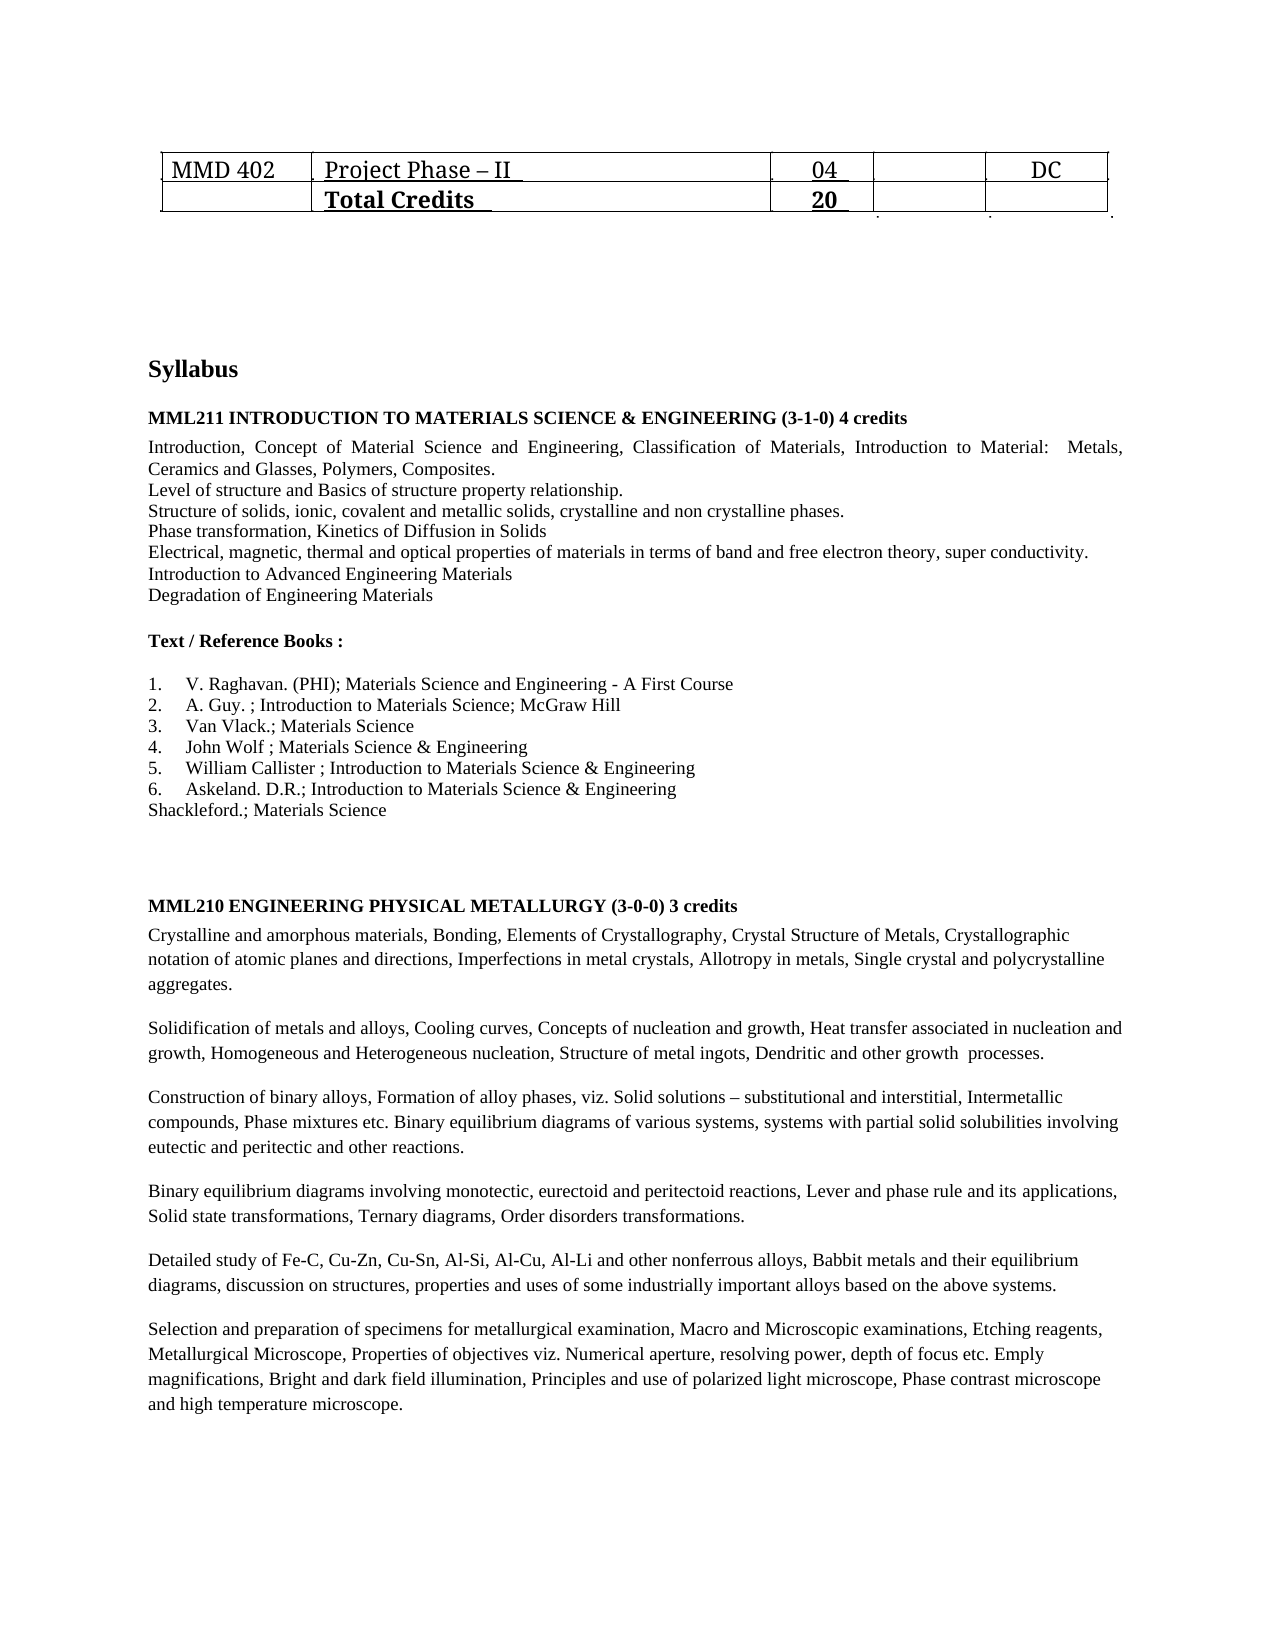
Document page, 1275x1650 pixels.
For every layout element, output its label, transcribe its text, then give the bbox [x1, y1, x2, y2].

text Phase transformation, Kinetics of Diffusion in Solids [148, 521, 1223, 542]
text Structure of solids, ionic, covalent and metallic solids, crystalline and non crystalline phases. [148, 500, 1223, 521]
text Construction of binary alloys, Formation of alloy phases, viz. Solid solutions – substitutional and interstitial, Intermetallic compounds, Phase mixtures etc. Binary equilibrium diagrams of various systems, systems with partial solid solubilities involving eutectic and peritectic and other reactions. [148, 1084, 1137, 1159]
text 5. William Callister ; Introduction to Materials Science & Engineering [148, 758, 1223, 779]
text Electrical, magnetic, thermal and optical properties of materials in terms of band and free electron theory, super conductivity. Introduction to Advanced Engineering Materials [148, 542, 1137, 585]
text MML210 ENGINEERING PHYSICAL METALLURGY (3-0-0) 3 credits [148, 896, 1223, 916]
text Text / Reference Books : [148, 631, 1223, 651]
text 1. V. Raghavan. (PHI); Materials Science and Engineering - A First Course [148, 674, 1223, 695]
table_header MMD 402 [163, 153, 311, 181]
text Detailed study of Fe-C, Cu-Zn, Cu-Sn, Al-Si, Al-Cu, Al-Li and other nonferrous alloys, Babbit metals and their equilibrium diagrams, discussion on structures, properties and uses of some industrially important alloys based on the above systems. [148, 1247, 1137, 1297]
text 6. Askeland. D.R.; Introduction to Materials Science & Engineering [148, 779, 1223, 800]
text Solidification of metals and alloys, Cooling curves, Concepts of nucleation and growth, Heat transfer associated in nucleation and growth, Homogeneous and Heterogeneous nucleation, Structure of metal ingots, Dendritic and other growth processes. [148, 1014, 1137, 1064]
text 2. A. Guy. ; Introduction to Materials Science; McGraw Hill [148, 695, 1223, 716]
text 3. Van Vlack.; Materials Science [148, 716, 1223, 737]
table_header Project Phase – II [312, 153, 770, 181]
text MML211 INTRODUCTION TO MATERIALS SCIENCE & ENGINEERING (3-1-0) 4 credits [148, 408, 1223, 429]
text Selection and preparation of specimens for metallurgical examination, Macro and Microscopic examinations, Etching reagents, Metallurgical Microscope, Properties of objectives viz. Numerical aperture, resolving power, depth of focus etc. Emply magnifications, Bright and dark field illumination, Principles and use of polarized light microscope, Phase contrast microscope and high temperature microscope. [148, 1316, 1137, 1415]
text Introduction, Concept of Material Science and Engineering, Classification of Materials, Introduction to Material: Metals, Ceramics and Glasses, Polymers, Composites. [148, 437, 1137, 480]
table_cell 20 [771, 182, 873, 211]
text 4. John Wolf ; Materials Science & Engineering [148, 737, 1223, 758]
table_cell [986, 182, 1107, 211]
text Binary equilibrium diagrams involving monotectic, eurectoid and peritectoid reactions, Lever and phase rule and its applications, Solid state transformations, Ternary diagrams, Order disorders transformations. [148, 1178, 1137, 1228]
table_cell [163, 182, 311, 211]
text Syllabus [148, 356, 1223, 383]
table_header [874, 153, 985, 181]
table_cell [874, 182, 985, 211]
table_cell Total Credits [312, 182, 770, 211]
text Level of structure and Basics of structure property relationship. [148, 480, 1223, 500]
text Degradation of Engineering Materials [148, 585, 1223, 606]
table_header DC [986, 153, 1107, 181]
table_header 04 [771, 153, 873, 181]
text Crystalline and amorphous materials, Bonding, Elements of Crystallography, Crystal Structure of Metals, Crystallographic notation of atomic planes and directions, Imperfections in metal crystals, Allotropy in metals, Single crystal and polycrystalline aggregates. [148, 921, 1137, 995]
text Shackleford.; Materials Science [148, 800, 1223, 821]
